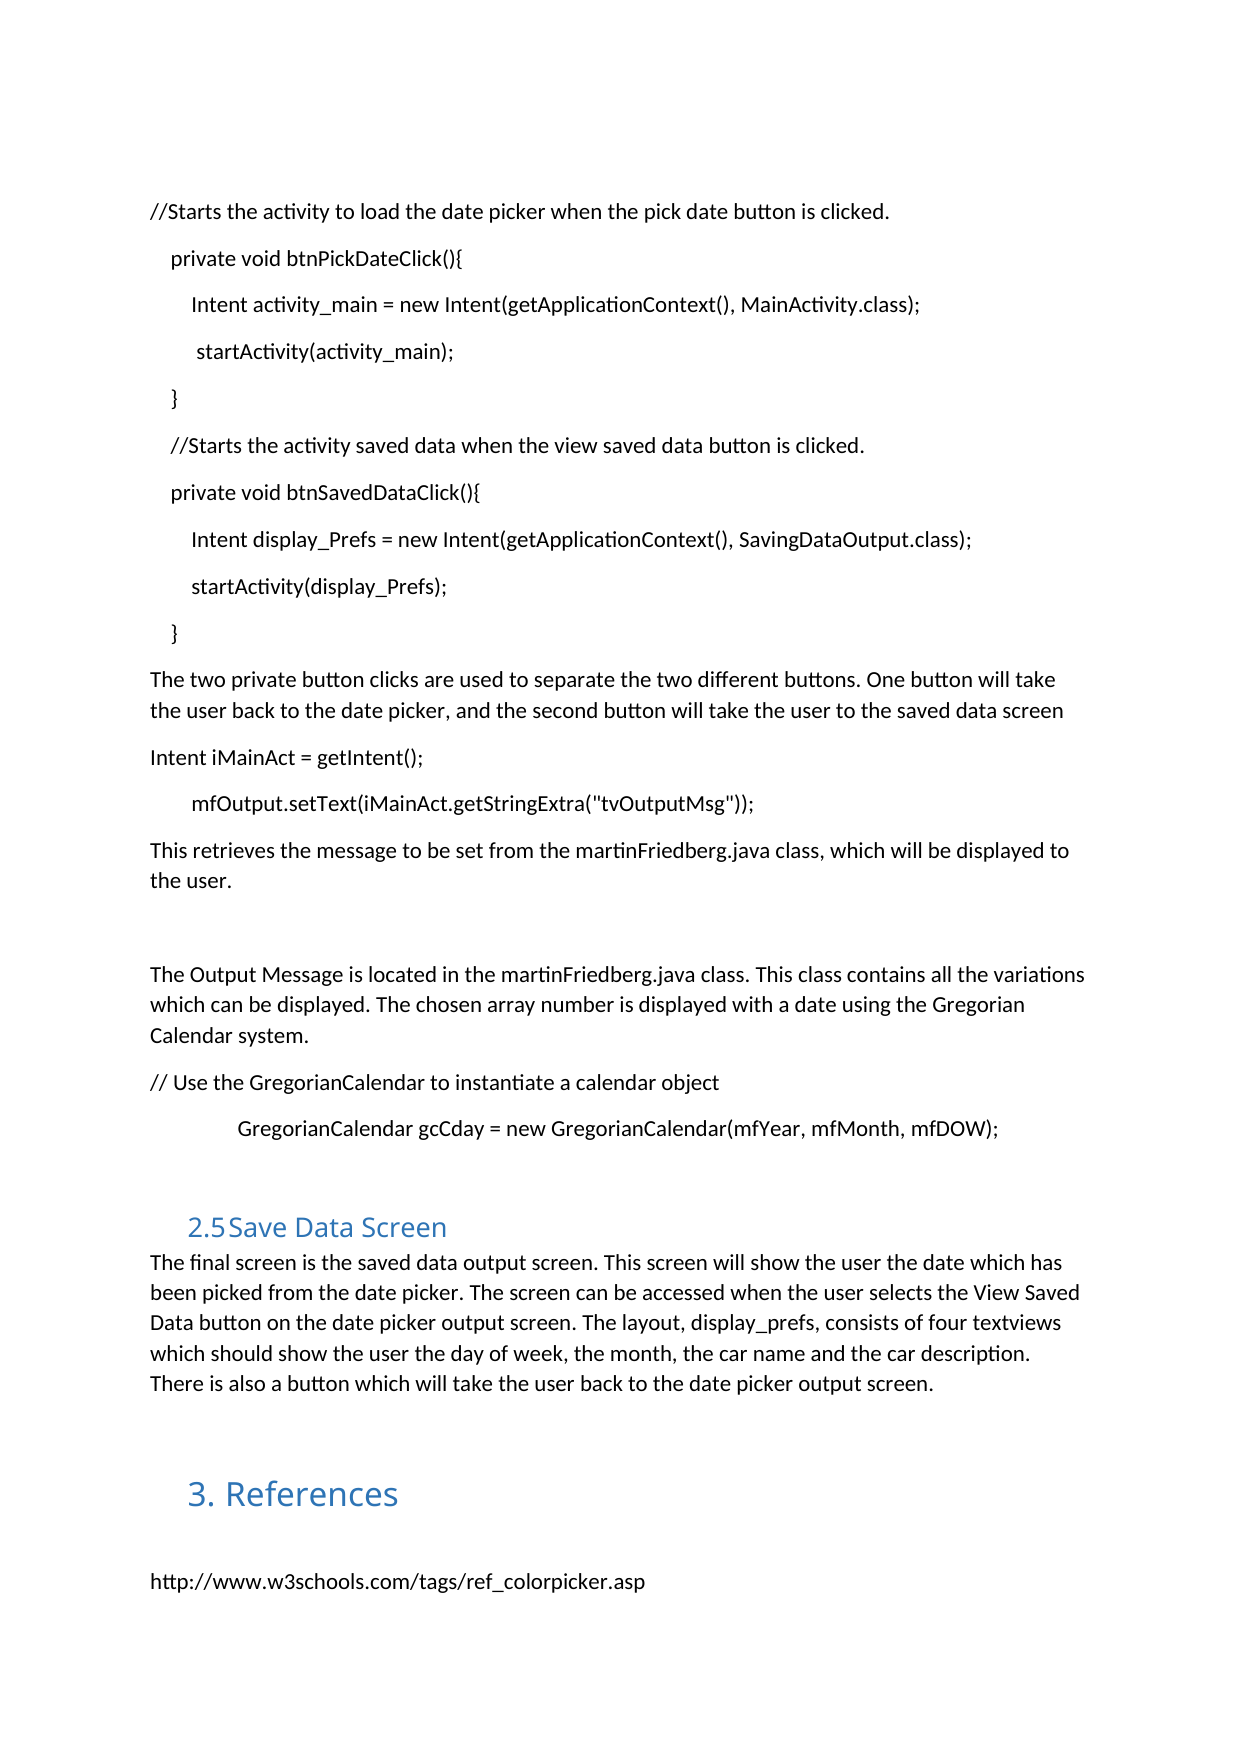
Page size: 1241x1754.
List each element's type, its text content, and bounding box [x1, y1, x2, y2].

text http://www.w3schools.com/tags/ref_colorpicker.asp [150, 1567, 1090, 1595]
text startActivity(activity_main); [150, 337, 1090, 366]
subtitle References [187, 1471, 1090, 1516]
text startActivity(display_Prefs); [150, 572, 1090, 600]
text Intent iMainAct = getIntent(); [150, 743, 1090, 771]
text The final screen is the saved data output screen. This screen will show the user the date which has been picked from the date picker. The screen can be accessed when the user selects the View Saved Data button on the date picker output screen. The layout, display_prefs, consists of four textviews which should show the user the day of week, the month, the car name and the car description. There is also a button which will take the user back to the date picker output screen. [150, 1248, 1090, 1397]
text The two private button clicks are used to separate the two different buttons. One button will take the user back to the date picker, and the second button will take the user to the saved data screen [150, 666, 1090, 724]
text This retrieves the message to be set from the martinFriedberg.java class, which will be displayed to the user. [150, 836, 1090, 895]
text // Use the GregorianCalendar to instantiate a calendar object [150, 1068, 1090, 1096]
text mfOutput.setText(iMainAct.getStringExtra("tvOutputMsg")); [150, 789, 1090, 818]
text GregorianCalendar gcCday = new GregorianCalendar(mfYear, mfMonth, mfDOW); [150, 1114, 1090, 1143]
text } [150, 619, 1090, 647]
text private void btnPickDateClick(){ [150, 244, 1090, 272]
text Intent activity_main = new Intent(getApplicationContext(), MainActivity.class); [150, 291, 1090, 319]
subtitle Save Data Screen [187, 1208, 1090, 1245]
text //Starts the activity to load the date picker when the pick date button is clicked. [150, 197, 1090, 225]
text Intent display_Prefs = new Intent(getApplicationContext(), SavingDataOutput.class); [150, 525, 1090, 553]
text //Starts the activity saved data when the view saved data button is clicked. [150, 431, 1090, 459]
text The Output Message is located in the martinFriedberg.java class. This class contains all the variations which can be displayed. The chosen array number is displayed with a date using the Gregorian Calendar system. [150, 960, 1090, 1049]
text private void btnSavedDataClick(){ [150, 478, 1090, 506]
text } [150, 384, 1090, 412]
